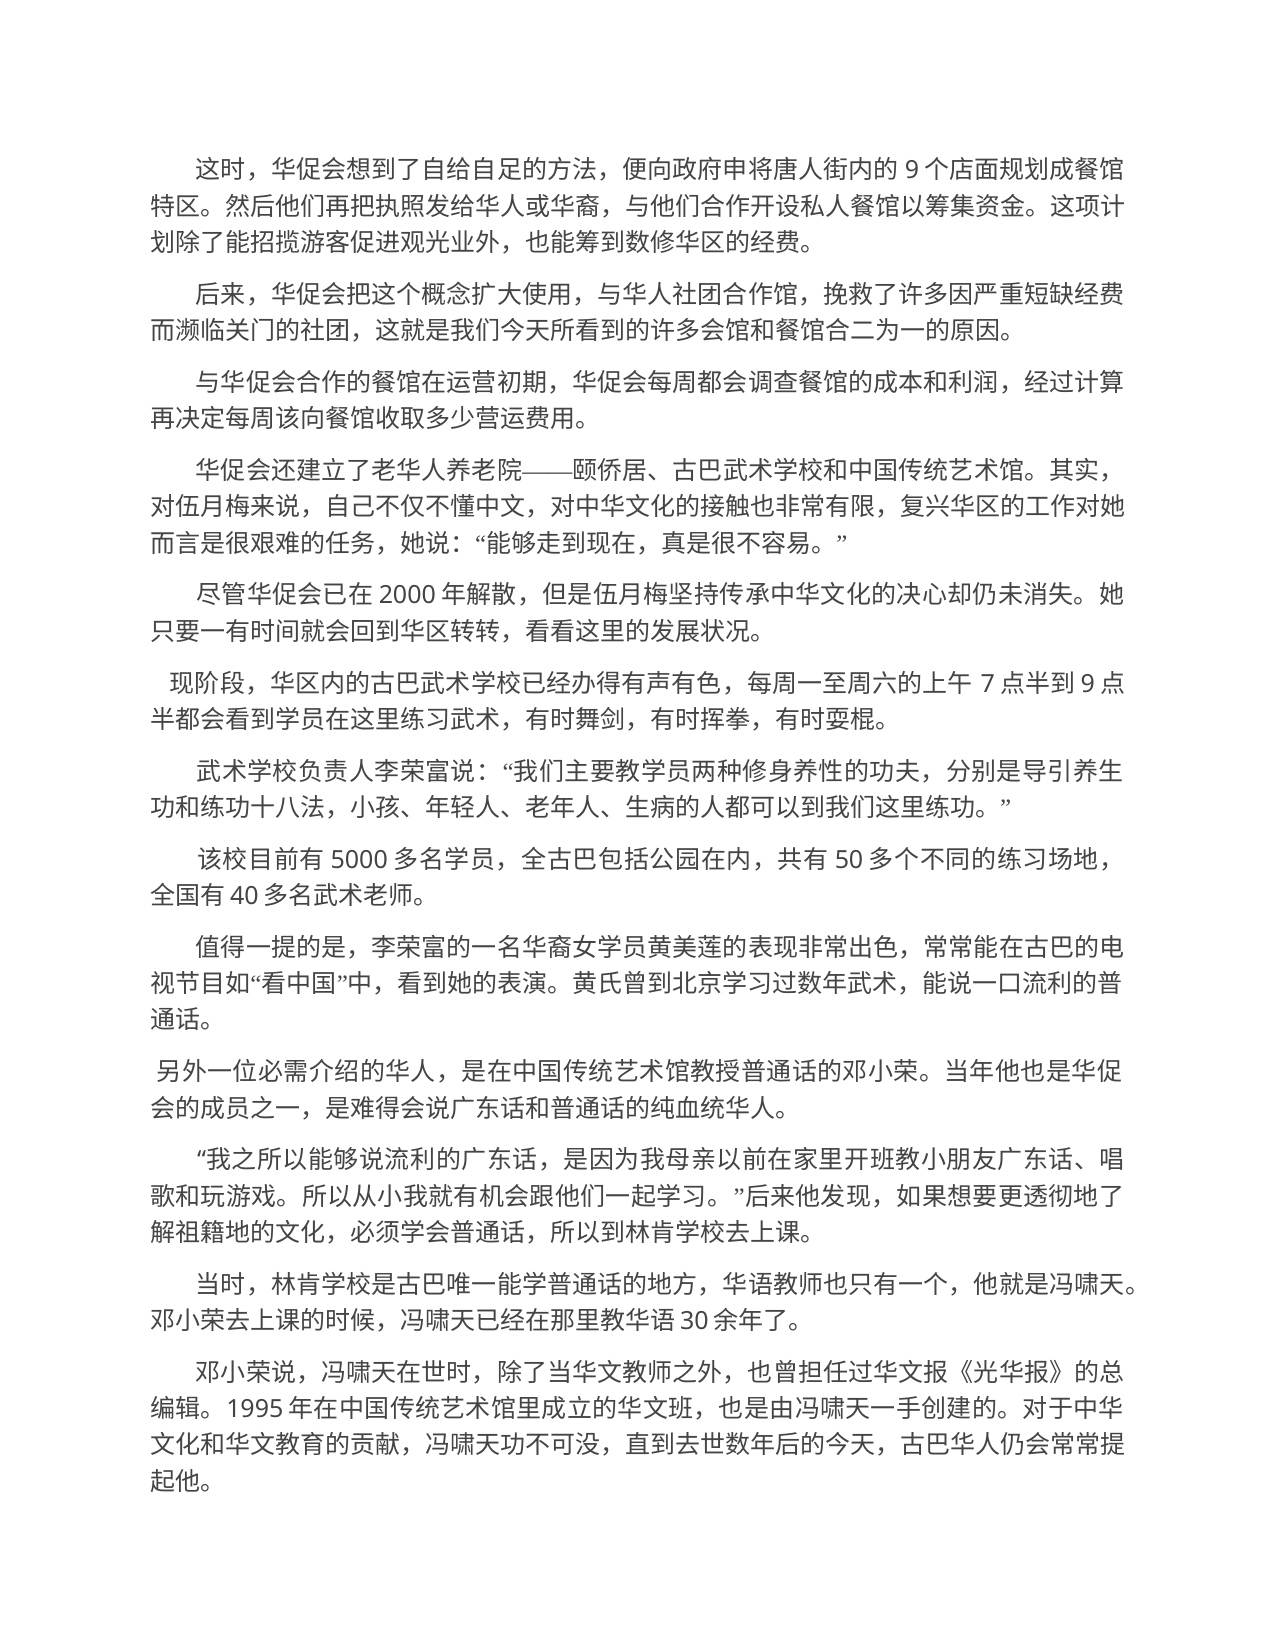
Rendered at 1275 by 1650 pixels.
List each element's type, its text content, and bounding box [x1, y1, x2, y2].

text 华促会还建立了老华人养老院——颐侨居、古巴武术学校和中国传统艺术馆。其实，对伍月梅来说，自己不仅不懂中文，对中华文化的接触也非常有限，复兴华区的工作对她而言是很艰难的任务，她说：“能够走到现在，真是很不容易。” [150, 451, 1125, 559]
text 武术学校负责人李荣富说：“我们主要教学员两种修身养性的功夫，分别是导引养生功和练功十八法，小孩、年轻人、老年人、生病的人都可以到我们这里练功。” [150, 751, 1125, 824]
text 后来，华促会把这个概念扩大使用，与华人社团合作馆，挽救了许多因严重短缺经费而濒临关门的社团，这就是我们今天所看到的许多会馆和餐馆合二为一的原因。 [150, 274, 1125, 347]
text 这时，华促会想到了自给自足的方法，便向政府申将唐人街内的9个店面规划成餐馆特区。然后他们再把执照发给华人或华裔，与他们合作开设私人餐馆以筹集资金。这项计划除了能招揽游客促进观光业外，也能筹到数修华区的经费。 [150, 150, 1125, 259]
text 现阶段，华区内的古巴武术学校已经办得有声有色，每周一至周六的上午7点半到9点半都会看到学员在这里练习武术，有时舞剑，有时挥拳，有时耍棍。 [150, 663, 1125, 736]
text 当时，林肯学校是古巴唯一能学普通话的地方，华语教师也只有一个，他就是冯啸天。邓小荣去上课的时候，冯啸天已经在那里教华语30余年了。 [150, 1264, 1125, 1337]
text 与华促会合作的餐馆在运营初期，华促会每周都会调查餐馆的成本和利润，经过计算再决定每周该向餐馆收取多少营运费用。 [150, 362, 1125, 435]
text “我之所以能够说流利的广东话，是因为我母亲以前在家里开班教小朋友广东话、唱歌和玩游戏。所以从小我就有机会跟他们一起学习。”后来他发现，如果想要更透彻地了解祖籍地的文化，必须学会普通话，所以到林肯学校去上课。 [150, 1140, 1125, 1249]
text 另外一位必需介绍的华人，是在中国传统艺术馆教授普通话的邓小荣。当年他也是华促会的成员之一，是难得会说广东话和普通话的纯血统华人。 [150, 1052, 1125, 1124]
text 邓小荣说，冯啸天在世时，除了当华文教师之外，也曾担任过华文报《光华报》的总编辑。1995年在中国传统艺术馆里成立的华文班，也是由冯啸天一手创建的。对于中华文化和华文教育的贡献，冯啸天功不可没，直到去世数年后的今天，古巴华人仍会常常提起他。 [150, 1352, 1125, 1497]
text 尽管华促会已在2000年解散，但是伍月梅坚持传承中华文化的决心却仍未消失。她只要一有时间就会回到华区转转，看看这里的发展状况。 [150, 575, 1125, 647]
text 该校目前有5000多名学员，全古巴包括公园在内，共有50多个不同的练习场地，全国有40多名武术老师。 [150, 839, 1125, 912]
text 值得一提的是，李荣富的一名华裔女学员黄美莲的表现非常出色，常常能在古巴的电视节目如“看中国”中，看到她的表演。黄氏曾到北京学习过数年武术，能说一口流利的普通话。 [150, 927, 1125, 1036]
